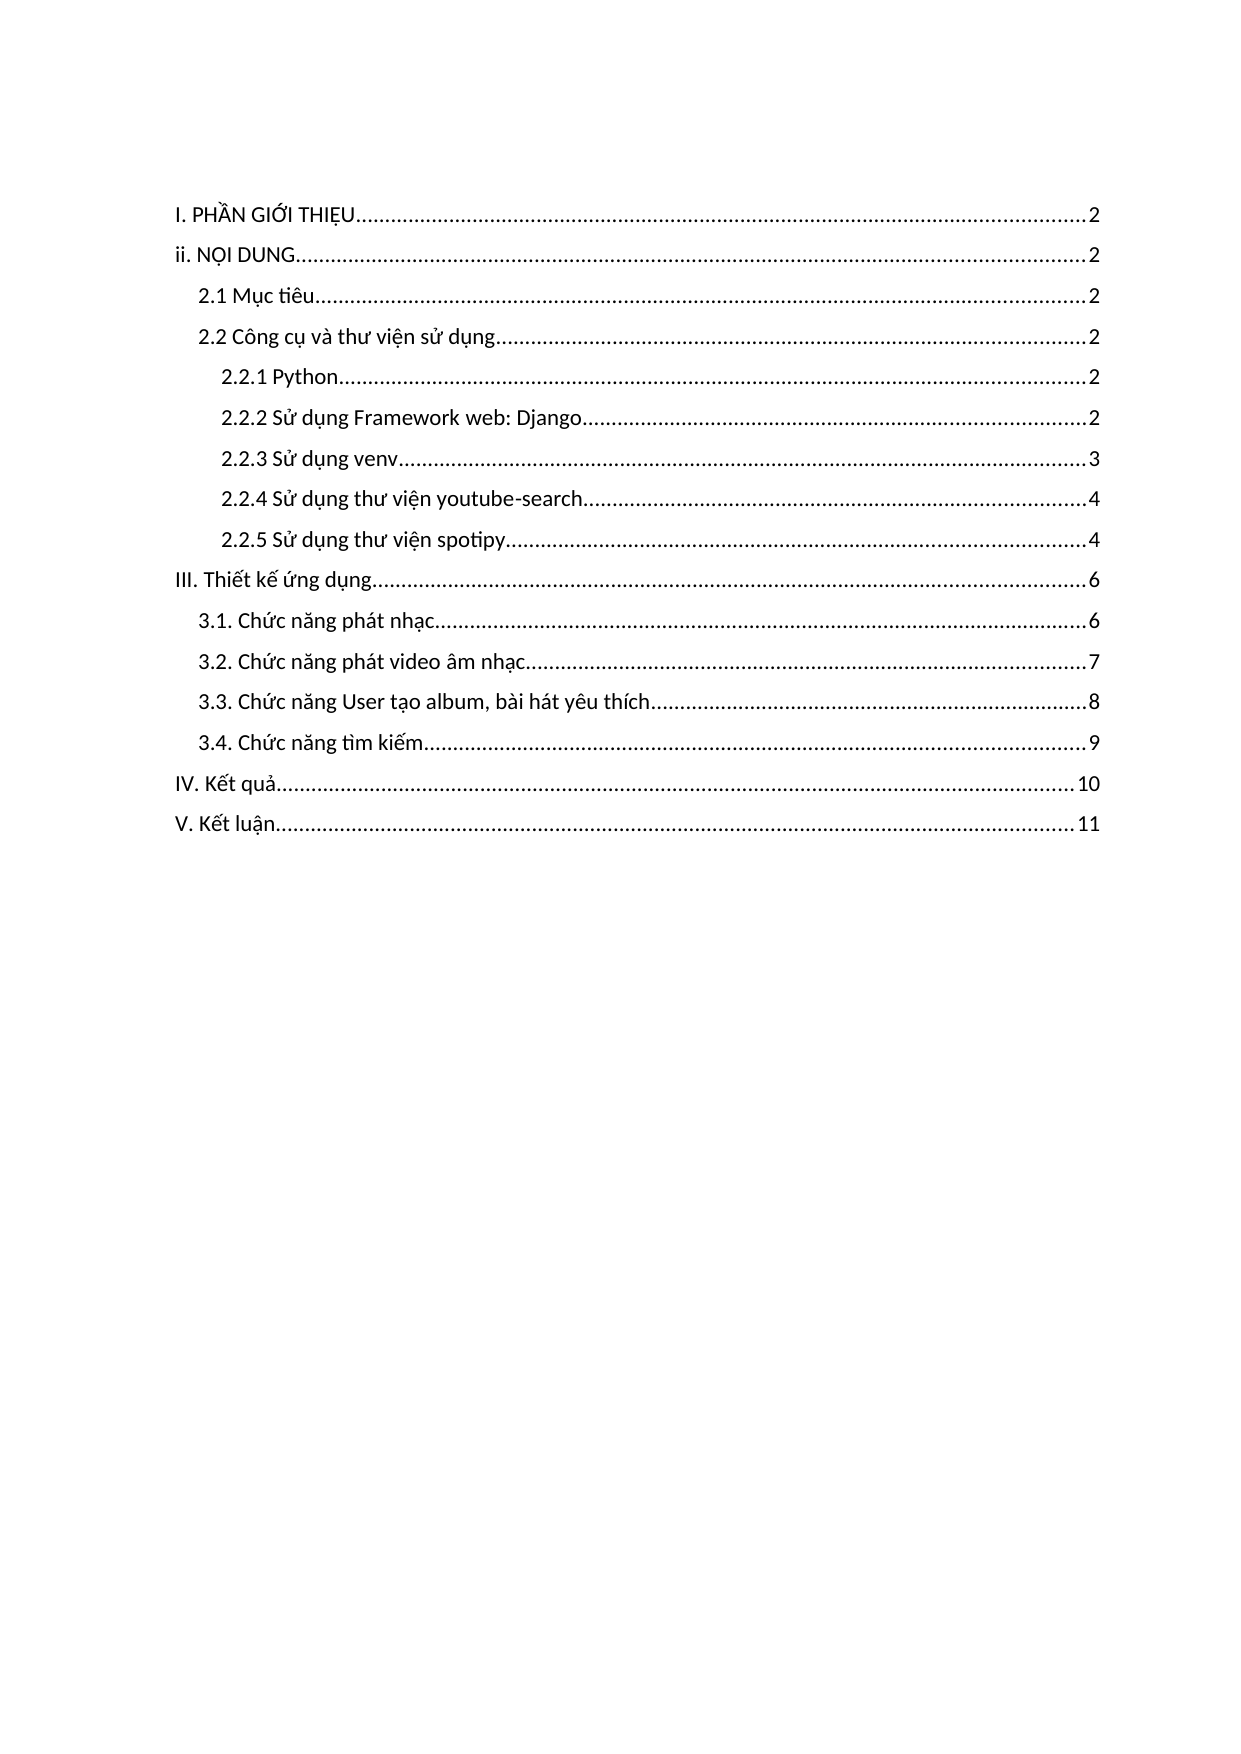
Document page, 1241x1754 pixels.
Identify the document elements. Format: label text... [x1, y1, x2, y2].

text 3.3. Chức năng User tạo album, bài hát yêu thích 8 [198, 687, 1101, 716]
text V. Kết luận 11 [175, 809, 1101, 837]
text 2.2.5 Sử dụng thư viện spotipy 4 [221, 525, 1101, 553]
text III. Thiết kế ứng dụng 6 [175, 566, 1101, 594]
text 2.1 Mục tiêu 2 [198, 281, 1101, 309]
text ii. NỘI DUNG 2 [175, 241, 1101, 269]
text 2.2 Công cụ và thư viện sử dụng 2 [198, 322, 1101, 350]
text I. PHẦN GIỚI THIỆU 2 [175, 200, 1101, 228]
text 2.2.1 Python 2 [221, 362, 1101, 391]
text 3.1. Chức năng phát nhạc 6 [198, 606, 1101, 634]
text 2.2.3 Sử dụng venv 3 [221, 444, 1101, 472]
text 3.4. Chức năng tìm kiếm 9 [198, 728, 1101, 756]
text 2.2.4 Sử dụng thư viện youtube-search 4 [221, 484, 1101, 512]
text IV. Kết quả 10 [175, 769, 1101, 797]
text 3.2. Chức năng phát video âm nhạc 7 [198, 647, 1101, 675]
text 2.2.2 Sử dụng Framework web: Django 2 [221, 403, 1101, 431]
